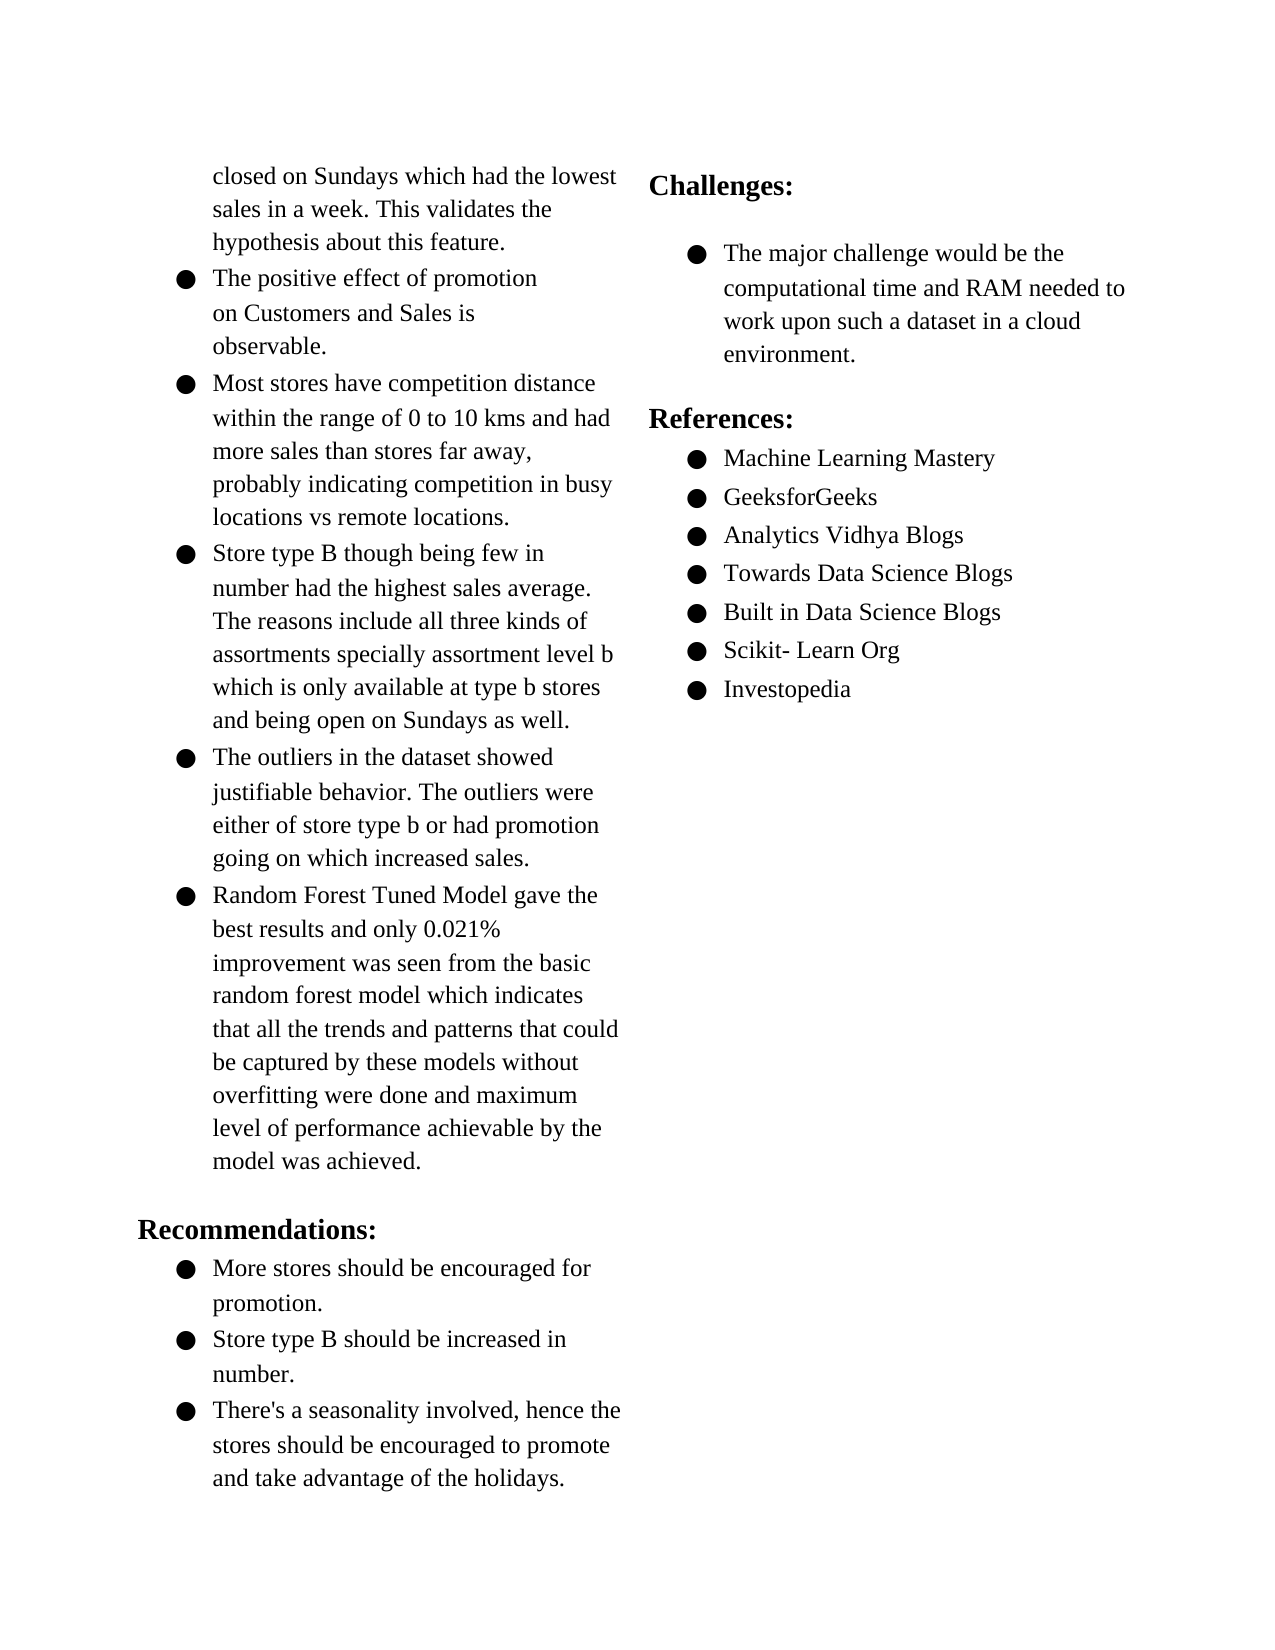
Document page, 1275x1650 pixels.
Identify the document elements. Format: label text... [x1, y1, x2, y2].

list Built in Data Science Blogs [686, 594, 1167, 628]
list The outliers in the dataset showed justifiable behavior. The outliers were either of store type b or had promotion going on which increased sales. [175, 739, 599, 872]
list Random Forest Tuned Model gave the best results and only 0.021% improvement was seen from the basic random forest model which indicates that all the trends and patterns that could be captured by these models without overfitting were done and maximum level of performance achievable by the model was achieved. [175, 876, 619, 1174]
list The positive effect of promotion on Customers and Sales is observable. [175, 260, 568, 360]
list Scikit- Learn Org [686, 632, 1167, 666]
list Most stores have competition distance within the range of 0 to 10 kms and had more sales than stores far away, probably indicating competition in busy locations vs remote locations. [175, 364, 625, 531]
list More stores should be encouraged for promotion. [175, 1249, 591, 1316]
subtitle References: [648, 401, 1167, 434]
text Recommendations: [137, 1212, 625, 1245]
list There's a seasonality involved, hence the stores should be encouraged to promote and take advantage of the holidays. [175, 1392, 621, 1492]
list Store type B should be increased in number. [175, 1321, 567, 1388]
list Towards Data Science Blogs [686, 555, 1167, 589]
list Machine Learning Mastery [686, 440, 1167, 474]
list Investopedia [686, 671, 1167, 705]
list Analytics Vidhya Blogs [686, 517, 1167, 551]
list Store type B though being few in number had the highest sales average. The reasons include all three kinds of assortments specially assortment level b which is only available at type b stores and being open on Sundays as well. [175, 535, 614, 734]
list The major challenge would be the computational time and RAM needed to work upon such a dataset in a cloud environment. [686, 234, 1126, 368]
list GeeksforGeeks [686, 478, 1167, 512]
text closed on Sundays which had the lowest sales in a week. This validates the hypothesis about this feature. [212, 161, 619, 256]
subtitle Challenges: [648, 168, 1167, 201]
